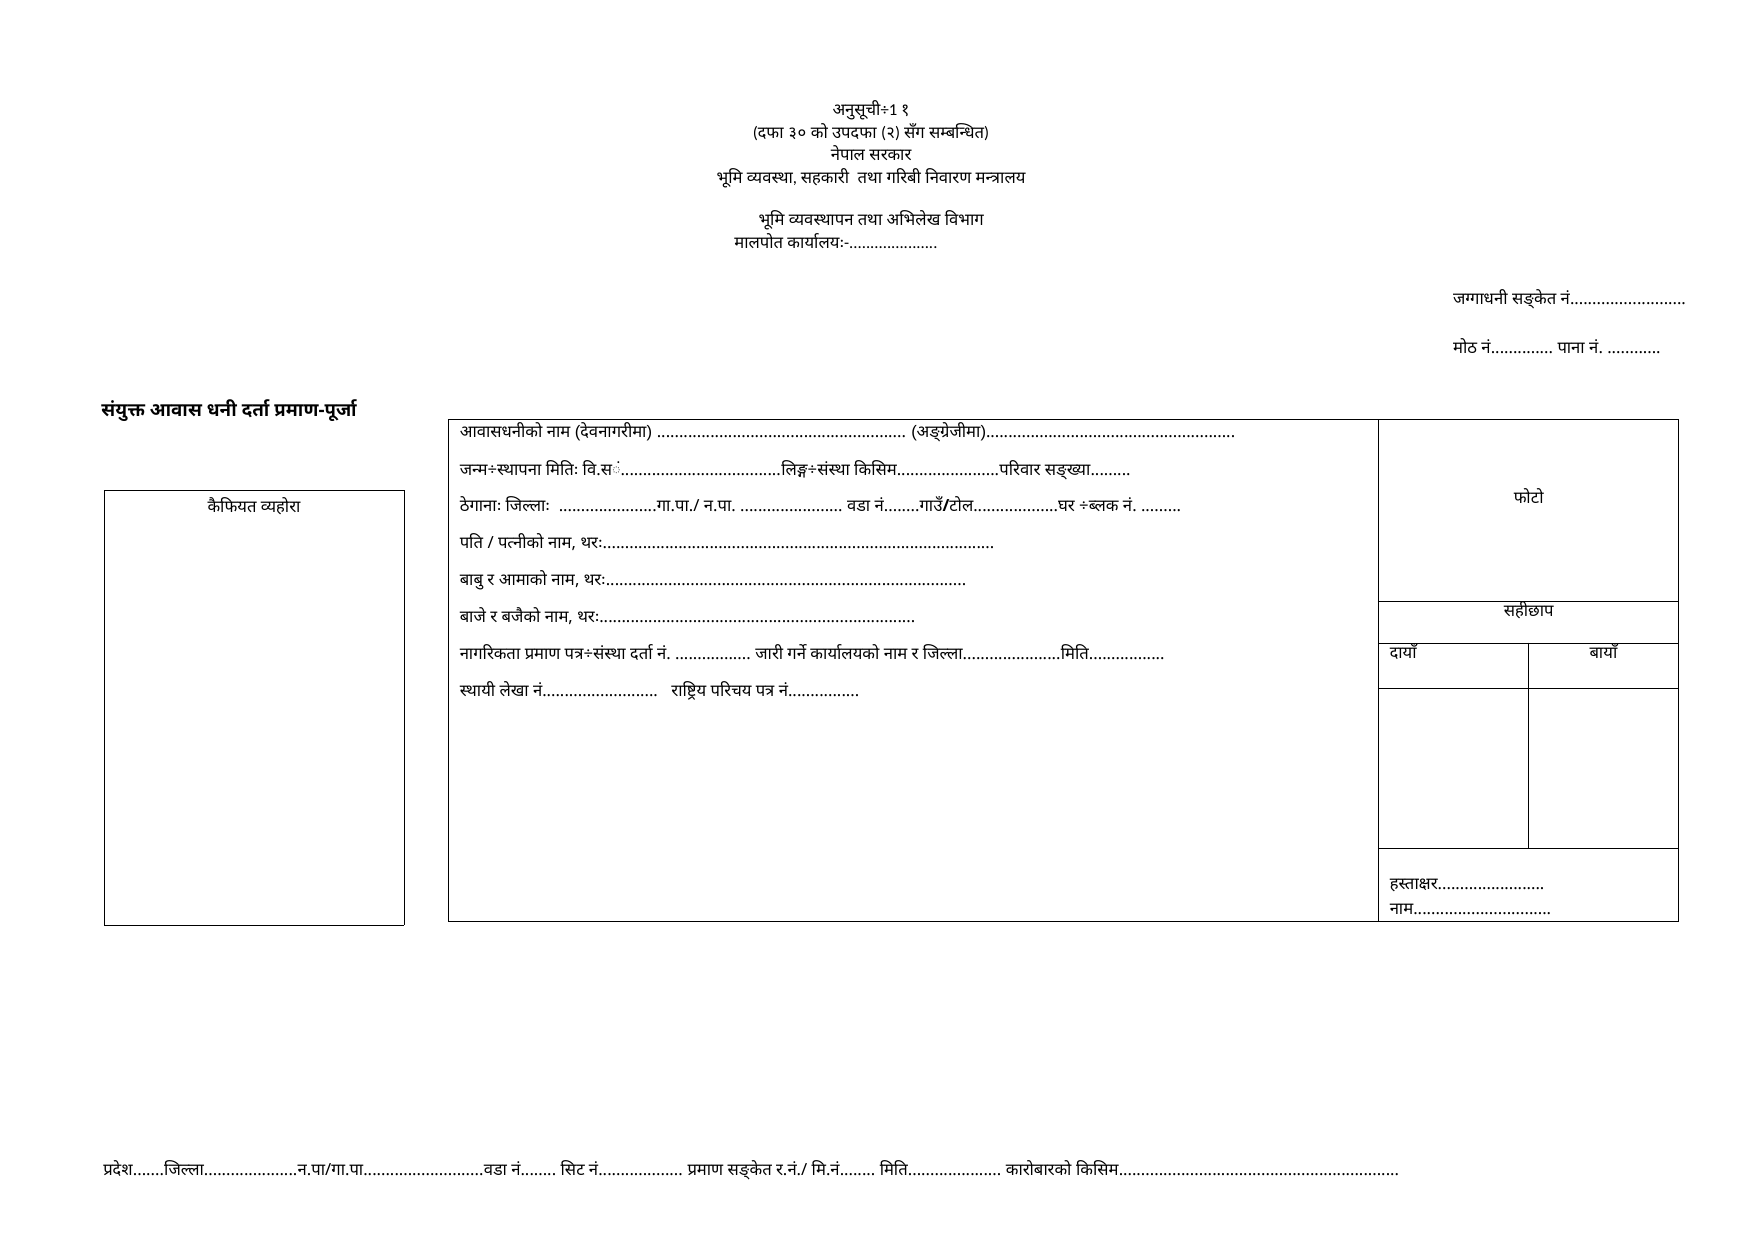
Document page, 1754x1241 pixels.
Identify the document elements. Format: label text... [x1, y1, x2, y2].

table_cell दायाँ [1379, 644, 1528, 688]
table_cell [1529, 689, 1678, 848]
text प्रदेश.......जिल्ला.....................न.पा/गा.पा...........................वडा नं........ सिट नं................... प्रमाण सङ्‌केत र.नं./ मि.नं........ मिति..................... कारोबारको किसिम............................................................... [103, 1158, 1634, 1182]
text संयुक्त आवास धनी दर्ता प्रमाण-पूर्जा [28, 396, 1634, 424]
table_cell सहीछाप [1379, 602, 1678, 642]
table_cell बायाँ [1529, 644, 1678, 688]
table_cell [1379, 689, 1528, 848]
table_header फोटो [1379, 420, 1678, 601]
table_header आवासधनीको नाम (देवनागरीमा) ........................................................ (अङ्ग्रेजीमा)........................................................ जन्म÷स्थापना मितिः वि.सं....................................लिङ्ग÷संस्था किसिम.......................परिवार सङ्ख्या......... ठेगानाः जिल्लाः ......................गा.पा./ न.पा. ....................... वडा नं........गाउँ/टोल...................घर ÷ब्लक नं. ......... पति / पत्नीको नाम, थरः........................................................................................ बाबु र आमाको नाम, थरः................................................................................. बाजे र बजैको नाम, थरः....................................................................... नागरिकता प्रमाण पत्र÷संस्था दर्ता नं. ................. जारी गर्ने कार्यालयको नाम र जिल्ला......................मिति................. स्थायी लेखा नं.......................... राष्ट्रिय परिचय पत्र नं................ [449, 420, 1378, 921]
table_cell हस्ताक्षर........................ नाम............................... [1379, 849, 1678, 921]
